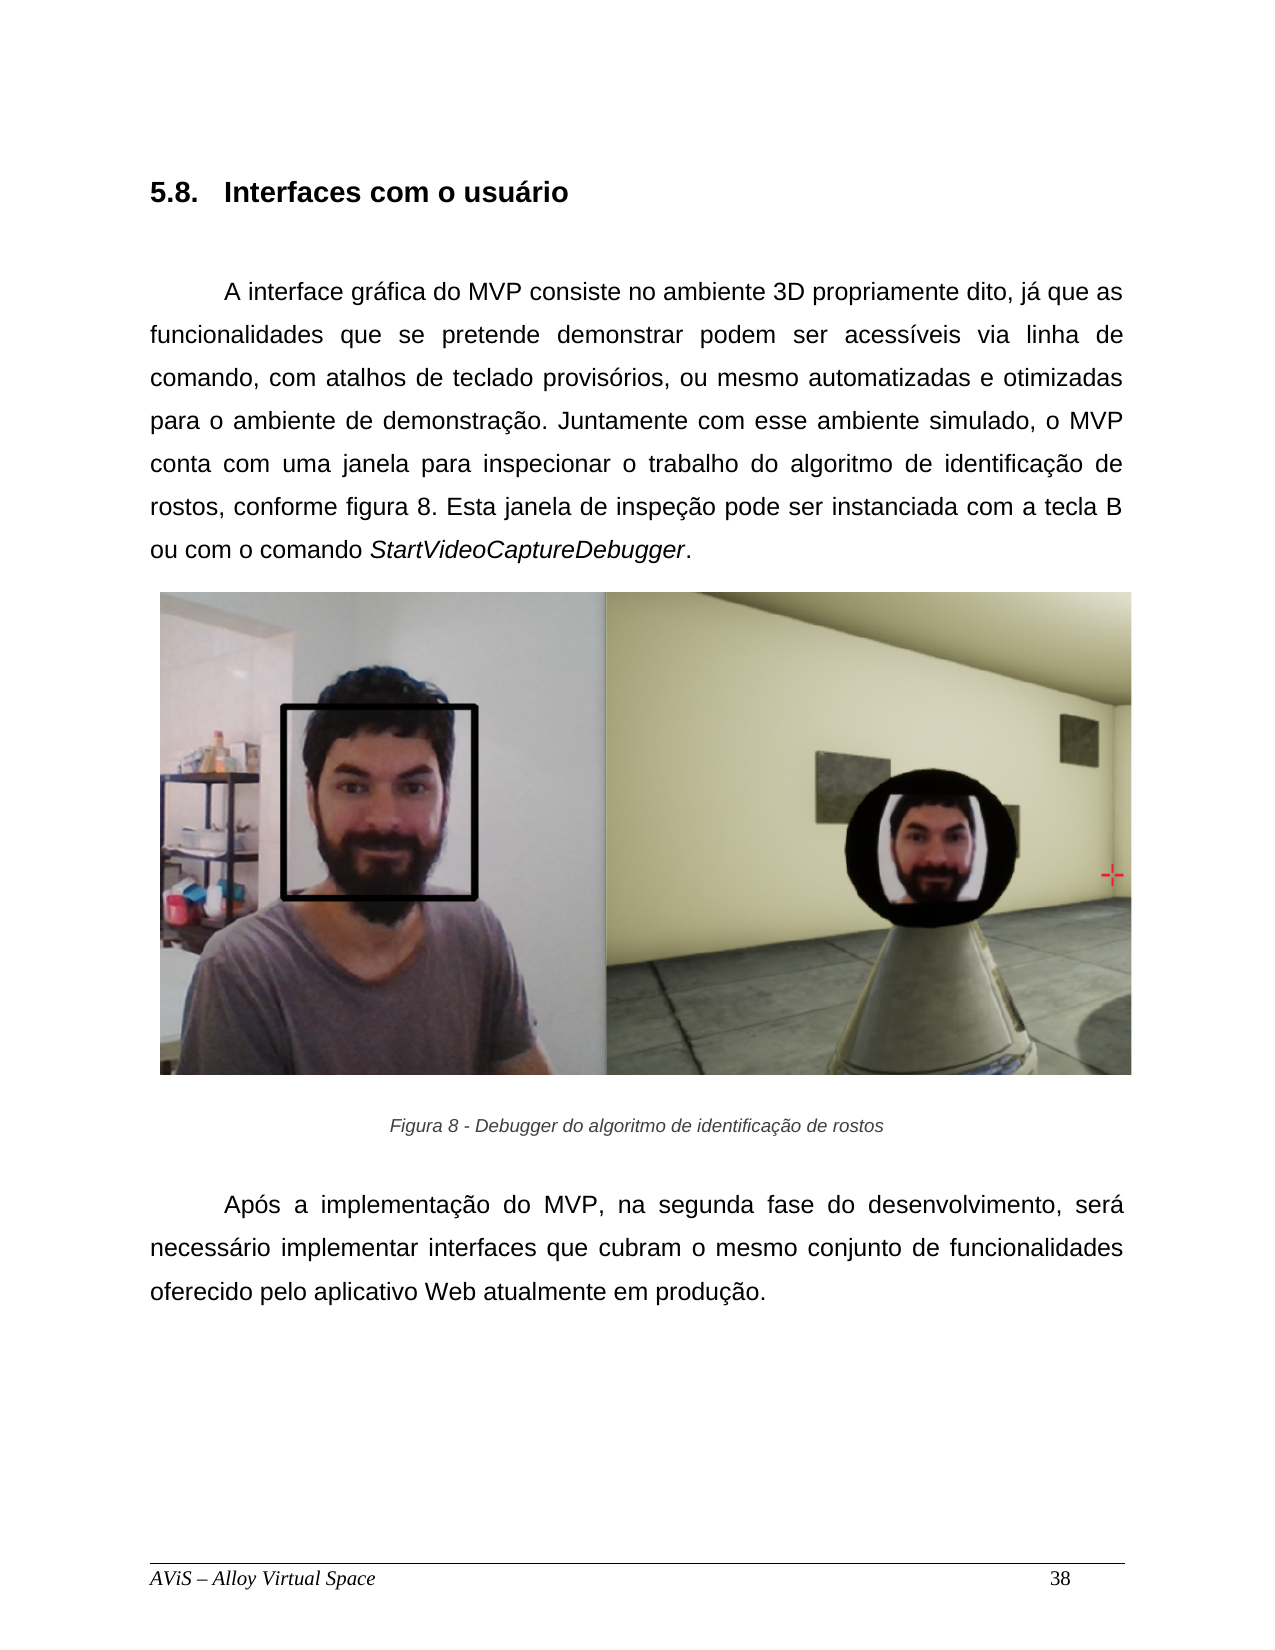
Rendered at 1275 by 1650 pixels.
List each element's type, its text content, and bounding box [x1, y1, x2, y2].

picture [159, 592, 1131, 1074]
text Após a implementação do MVP, na segunda fase do desenvolvimento, será necessário implementar interfaces que cubram o mesmo conjunto de funcionalidades oferecido pelo aplicativo Web atualmente em produção. [150, 1190, 1125, 1305]
subtitle Interfaces com o usuário [150, 175, 1125, 208]
text A interface gráfica do MVP consiste no ambiente 3D propriamente dito, já que as funcionalidades que se pretende demonstrar podem ser acessíveis via linha de comando, com atalhos de teclado provisórios, ou mesmo automatizadas e otimizadas para o ambiente de demonstração. Juntamente com esse ambiente simulado, o MVP conta com uma janela para inspecionar o trabalho do algoritmo de identificação de rostos, conforme figura 8. Esta janela de inspeção pode ser instanciada com a tecla B ou com o comando StartVideoCaptureDebugger. [150, 277, 1125, 564]
